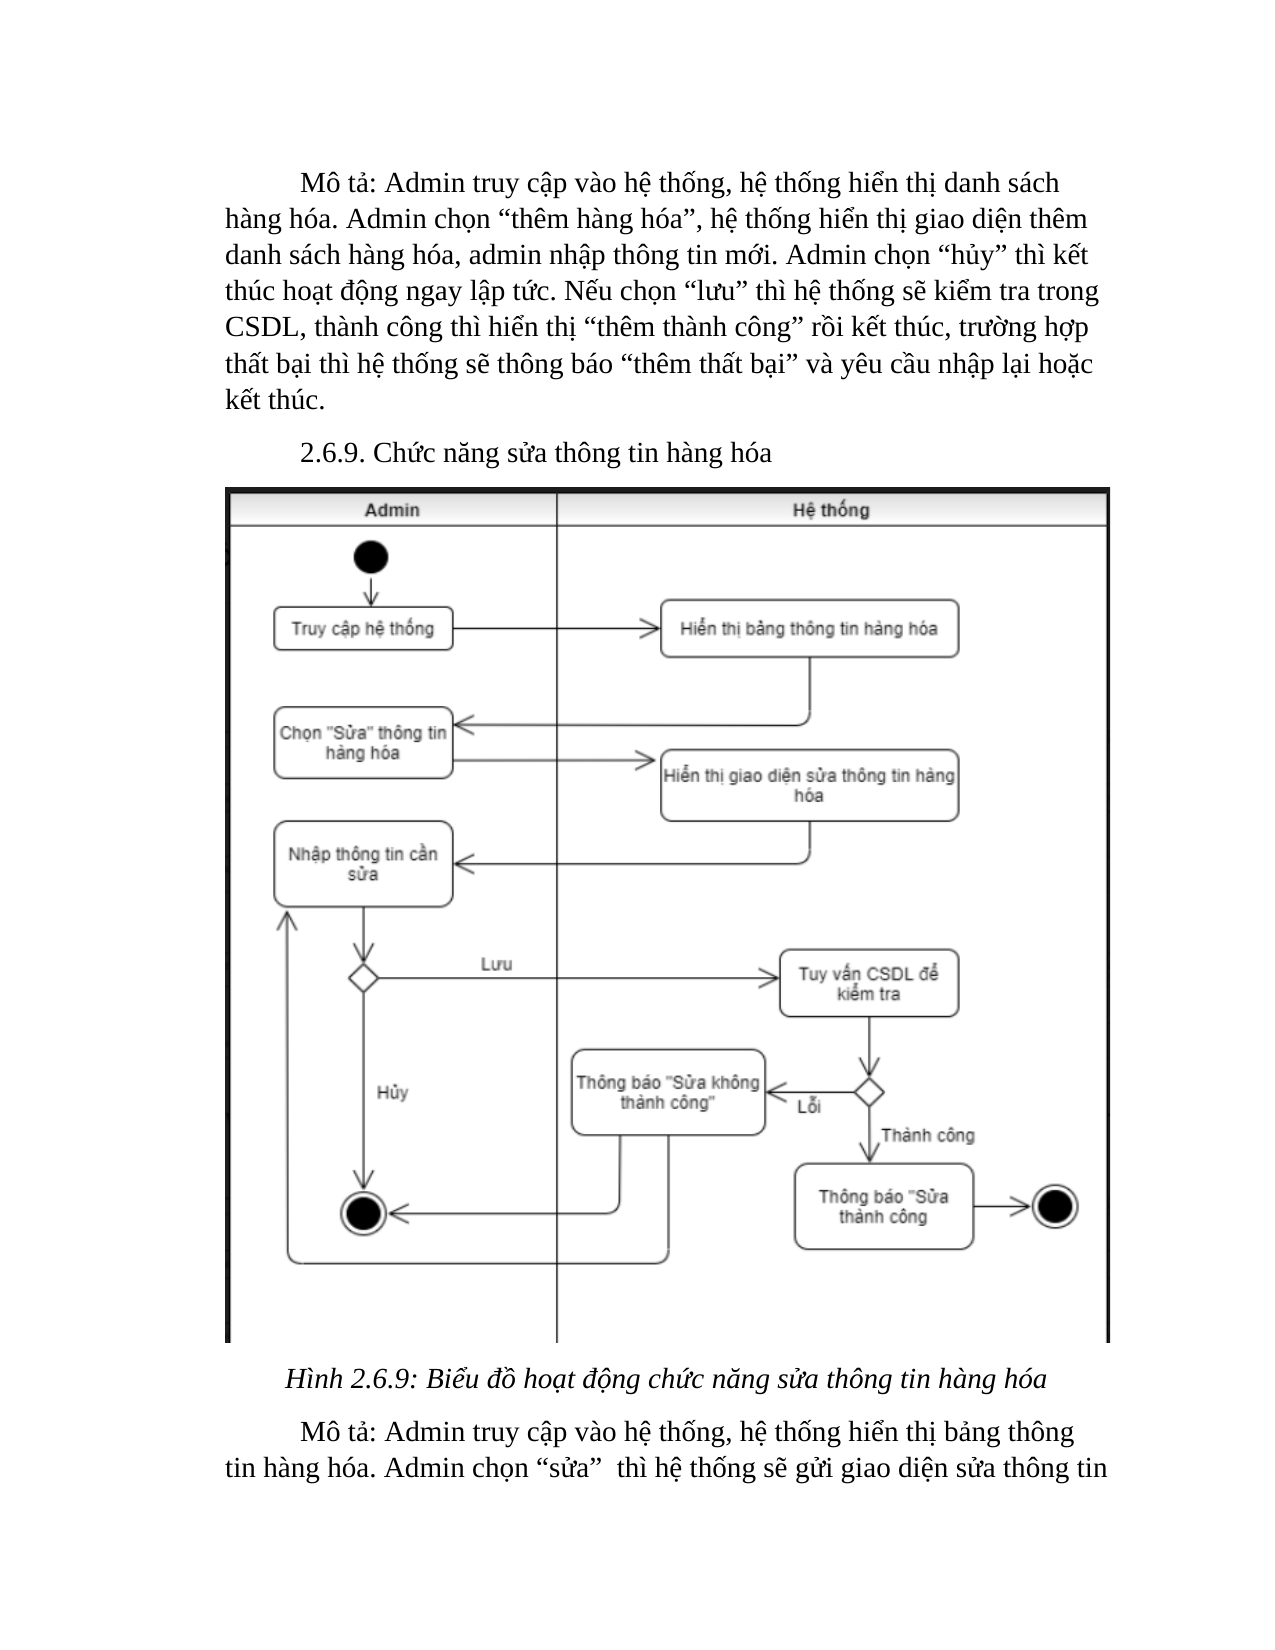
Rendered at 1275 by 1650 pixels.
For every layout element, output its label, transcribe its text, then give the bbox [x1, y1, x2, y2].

text 2.6.9. Chức năng sửa thông tin hàng hóa [225, 435, 1110, 468]
text Hình 2.6.9: Biểu đồ hoạt động chức năng sửa thông tin hàng hóa [225, 1361, 1110, 1395]
text Mô tả: Admin truy cập vào hệ thống, hệ thống hiển thị danh sách hàng hóa. Admin chọn “thêm hàng hóa”, hệ thống hiển thị giao diện thêm danh sách hàng hóa, admin nhập thông tin mới. Admin chọn “hủy” thì kết thúc hoạt động ngay lập tức. Nếu chọn “lưu” thì hệ thống sẽ kiểm tra trong CSDL, thành công thì hiển thị “thêm thành công” rồi kết thúc, trường hợp thất bại thì hệ thống sẽ thông báo “thêm thất bại” và yêu cầu nhập lại hoặc kết thúc. [225, 165, 1110, 415]
picture [225, 487, 1110, 1343]
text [225, 1414, 1110, 1484]
